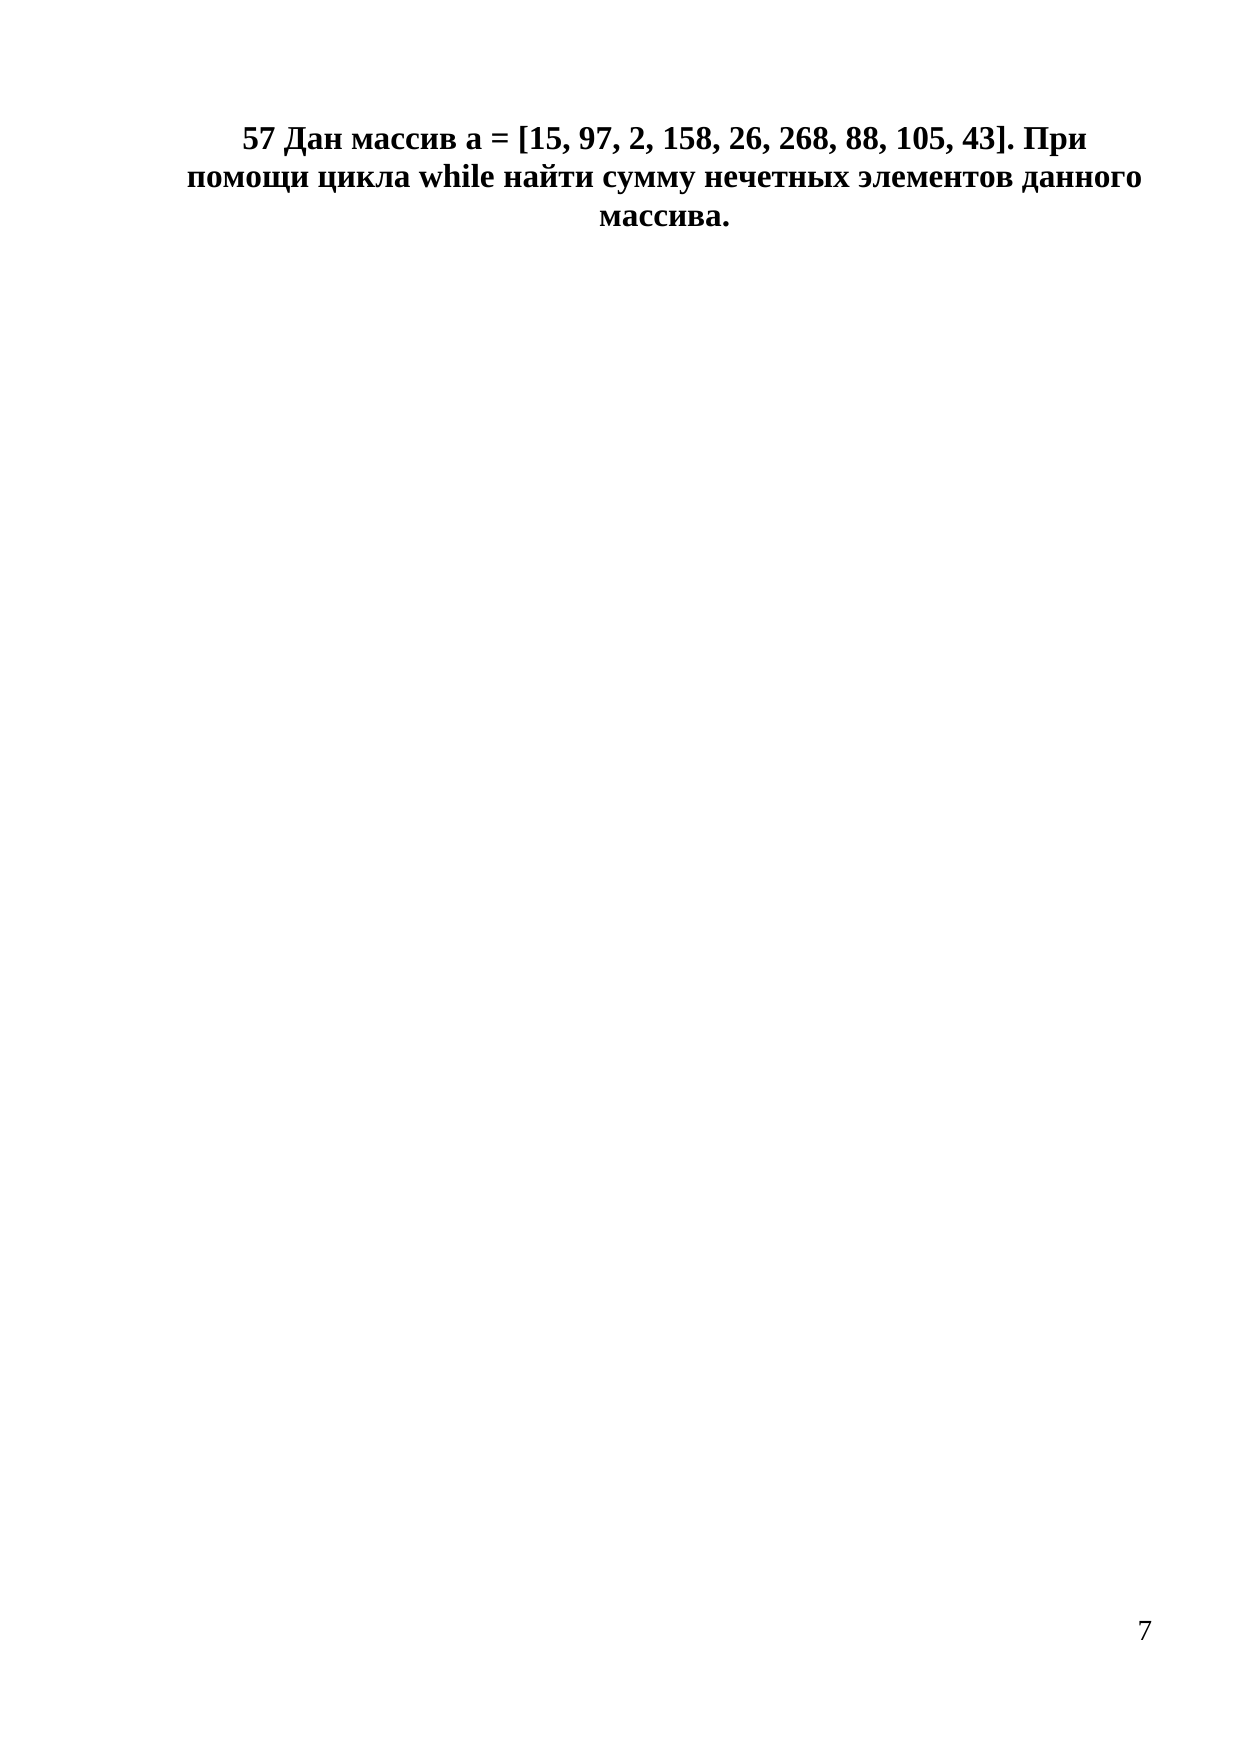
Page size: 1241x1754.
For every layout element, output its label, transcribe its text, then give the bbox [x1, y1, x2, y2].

text 57 Дан массив a = [15, 97, 2, 158, 26, 268, 88, 105, 43]. При помощи цикла while найти сумму нечетных элементов данного массива. [177, 118, 1152, 233]
